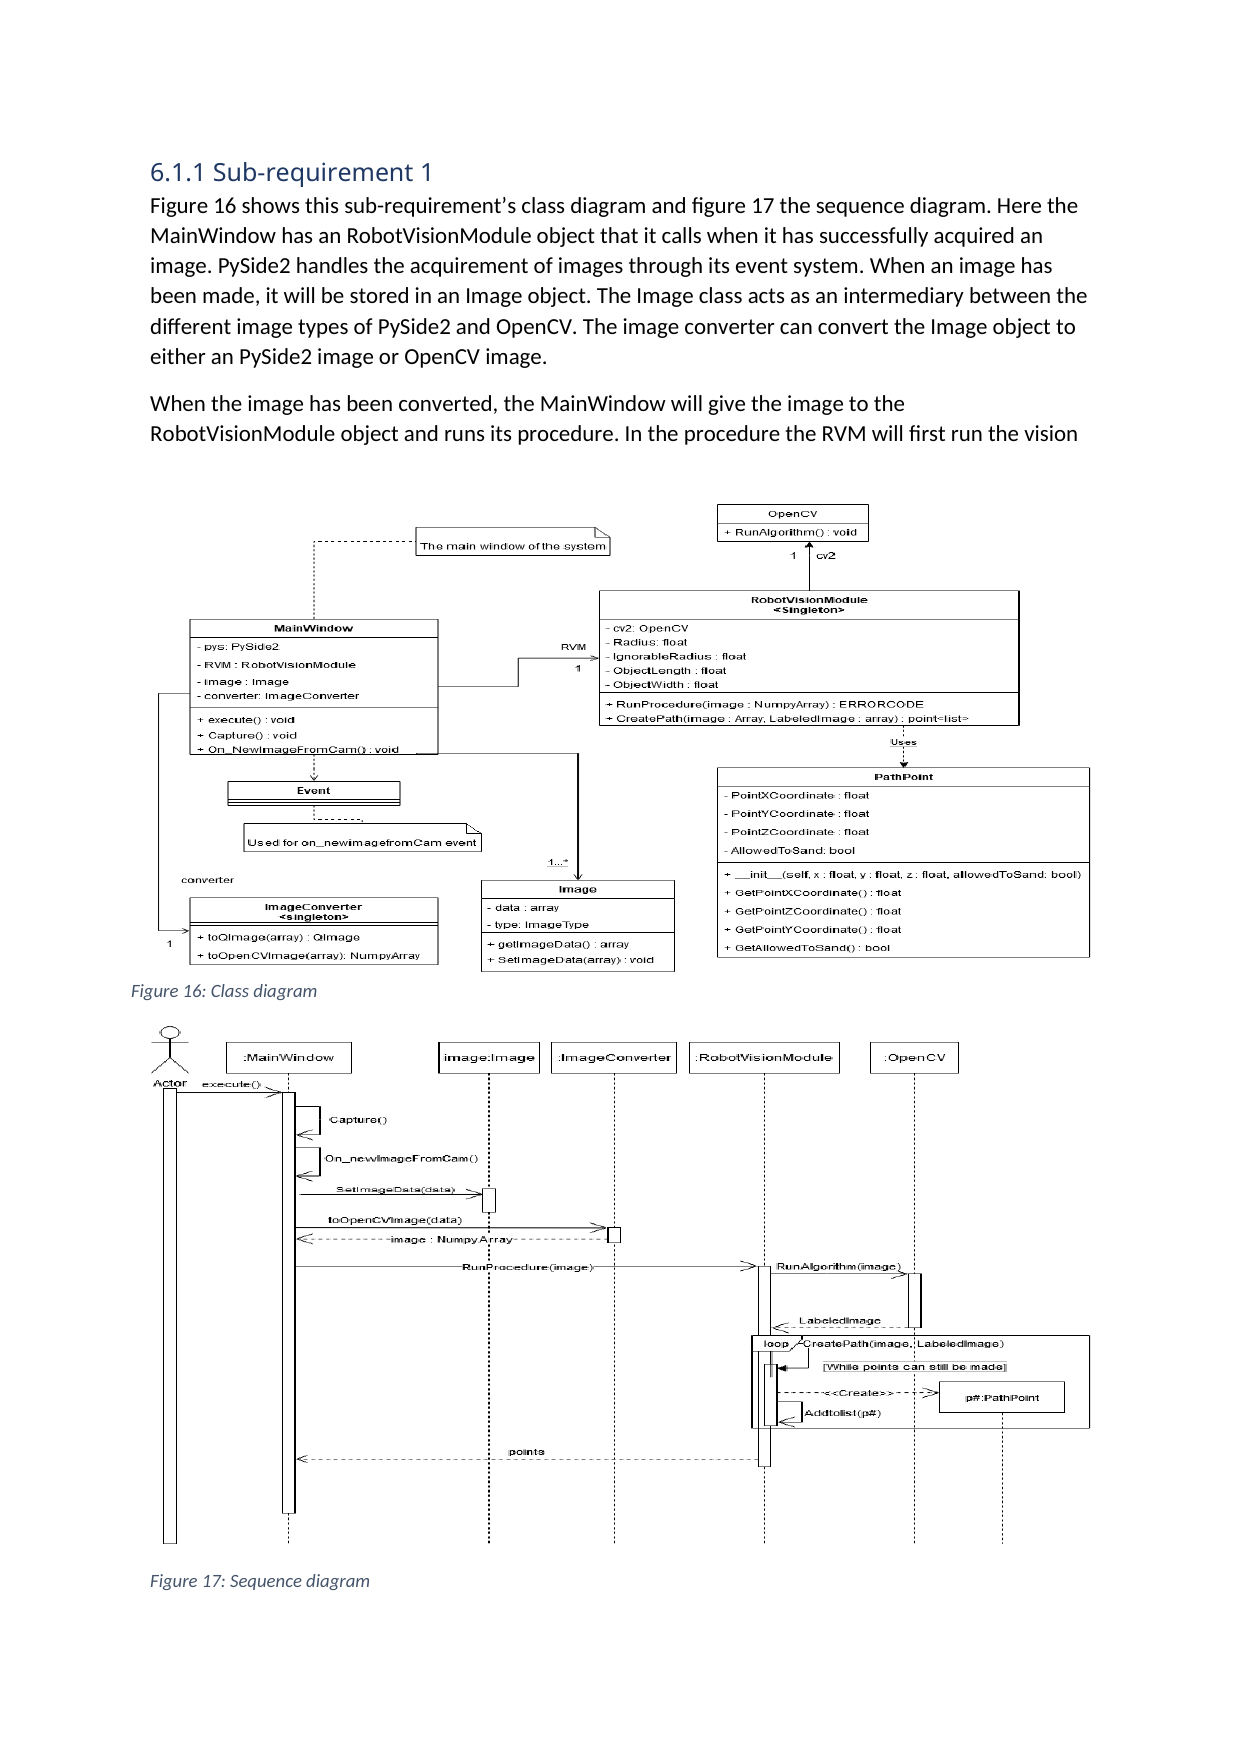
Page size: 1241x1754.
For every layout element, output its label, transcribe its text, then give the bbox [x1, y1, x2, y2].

picture [151, 504, 1091, 974]
text When the image has been converted, the MainWindow will give the image to the RobotVisionModule object and runs its procedure. In the procedure the RVM will first run the vision algorithm and then create a list of points with the PathPoint class and returns this list to the MainWindow. [150, 389, 1090, 447]
text Figure 16 shows this sub-requirement’s class diagram and figure 17 the sequence diagram. Here the MainWindow has an RobotVisionModule object that it calls when it has successfully acquired an image. PySide2 handles the acquirement of images through its event system. When an image has been made, it will be stored in an Image object. The Image class acts as an intermediary between the different image types of PySide2 and OpenCV. The image converter can convert the Image object to either an PySide2 image or OpenCV image. [150, 191, 1090, 370]
picture [151, 1026, 1091, 1544]
subtitle 6.1.1 Sub-requirement 1 [150, 154, 1090, 188]
